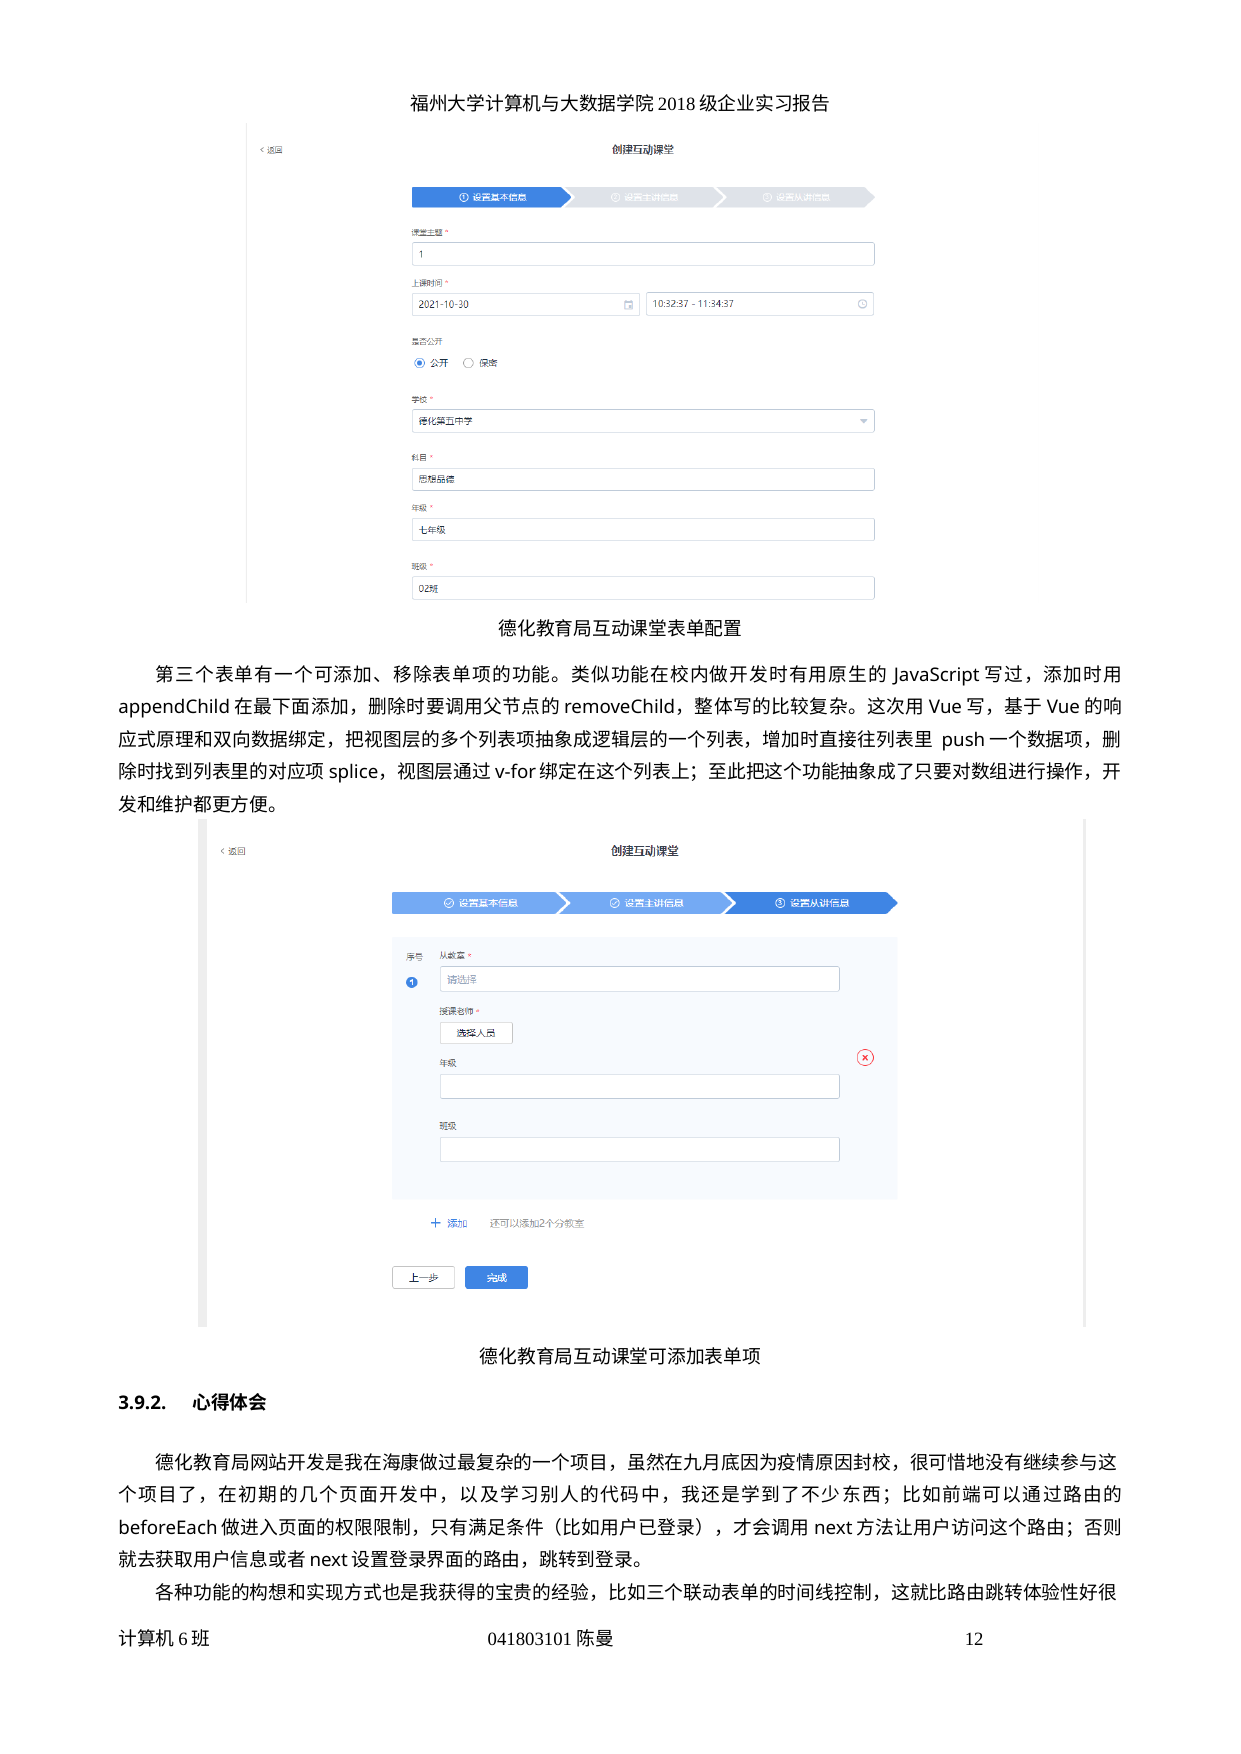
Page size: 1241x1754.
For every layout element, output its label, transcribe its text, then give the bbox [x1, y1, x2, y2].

text 德化教育局互动课堂表单配置 [118, 611, 1122, 643]
list 各种功能的构想和实现方式也是我获得的宝贵的经验，比如三个联动表单的时间线控制，这就比路由跳转体验性好很多；在一些招聘网站上填写信息时也不断地产生这种想法，有些企业会把表单做成时间线联动方式，有些企业把表单做成跳转方式，作为用户，明显感觉前者使用更舒适。 [118, 1575, 1122, 1607]
picture [245, 123, 1039, 603]
list 第三个表单有一个可添加、移除表单项的功能。类似功能在校内做开发时有用原生的JavaScript写过，添加时用appendChild在最下面添加，删除时要调用父节点的removeChild，整体写的比较复杂。这次用Vue写，基于Vue的响应式原理和双向数据绑定，把视图层的多个列表项抽象成逻辑层的一个列表，增加时直接往列表里push一个数据项，删除时找到列表里的对应项splice，视图层通过v-for绑定在这个列表上；至此把这个功能抽象成了只要对数组进行操作，开发和维护都更方便。 [118, 657, 1122, 819]
text 德化教育局互动课堂可添加表单项 [118, 1339, 1122, 1372]
list 德化教育局网站开发是我在海康做过最复杂的一个项目，虽然在九月底因为疫情原因封校，很可惜地没有继续参与这个项目了，在初期的几个页面开发中，以及学习别人的代码中，我还是学到了不少东西；比如前端可以通过路由的beforeEach做进入页面的权限限制，只有满足条件（比如用户已登录），才会调用next方法让用户访问这个路由；否则就去获取用户信息或者next设置登录界面的路由，跳转到登录。 [118, 1445, 1122, 1575]
picture [198, 819, 1086, 1327]
list 心得体会 [118, 1385, 1122, 1418]
